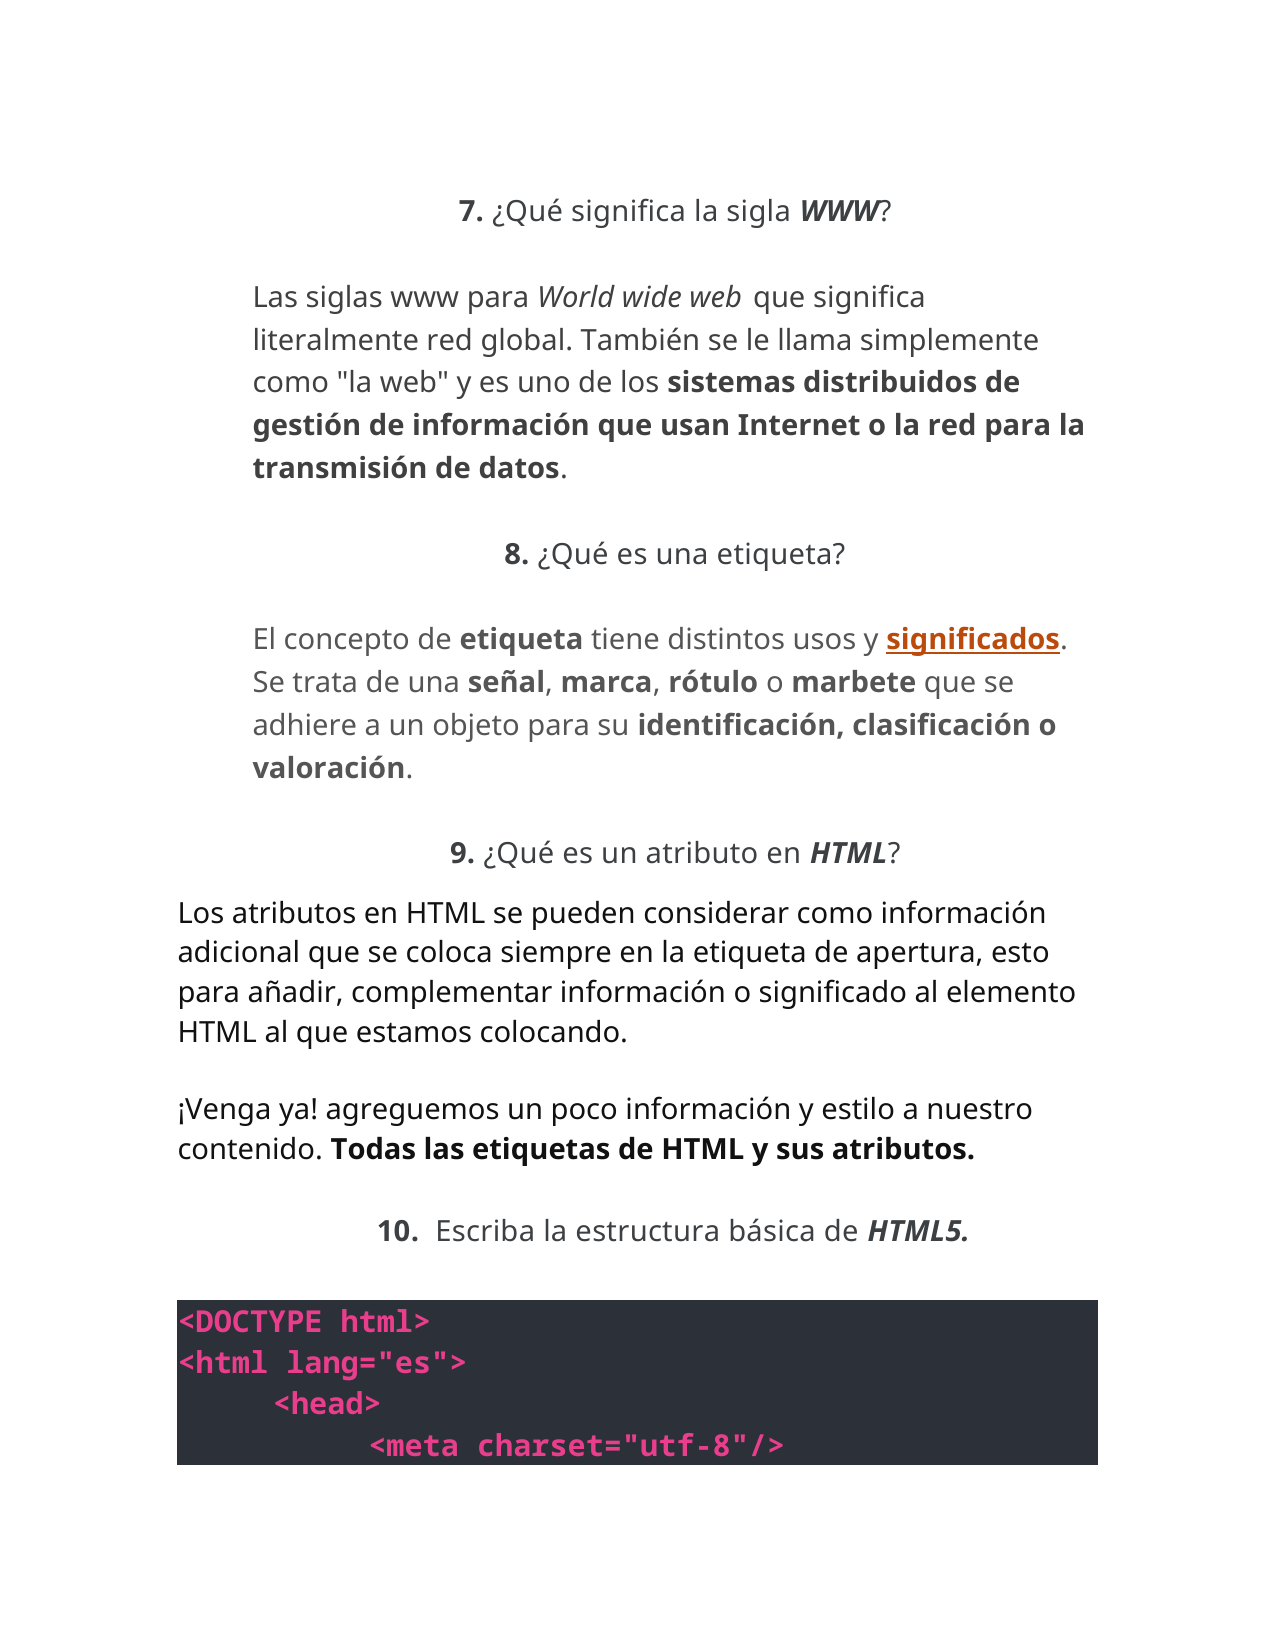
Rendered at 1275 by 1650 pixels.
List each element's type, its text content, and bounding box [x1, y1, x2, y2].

list 9. ¿Qué es un atributo en HTML? [252, 790, 1098, 872]
list 8. ¿Qué es una etiqueta? [252, 490, 1098, 573]
text ¡Venga ya! agreguemos un poco información y estilo a nuestro contenido. Todas las etiquetas de HTML y sus atributos. [177, 1088, 1098, 1168]
text Los atributos en HTML se pueden considerar como información adicional que se coloca siempre en la etiqueta de apertura, esto para añadir, complementar información o significado al elemento HTML al que estamos colocando. [177, 892, 1098, 1051]
text <DOCTYPE html> [177, 1300, 1098, 1341]
list 10. Escriba la estructura básica de HTML5. [252, 1168, 1098, 1250]
list Las siglas www para World wide web que significa literalmente red global. También se le llama simplemente como "la web" y es uno de los sistemas distribuidos de gestión de información que usan Internet o la red para la transmisión de datos. [252, 276, 1098, 487]
list El concepto de etiqueta tiene distintos usos y significados. Se trata de una señal, marca, rótulo o marbete que se adhiere a un objeto para su identificación, clasificación o valoración. [252, 618, 1098, 787]
text <meta charset="utf-8"/> [177, 1424, 1098, 1465]
text <html lang="es"> [177, 1341, 1098, 1382]
list 7. ¿Qué significa la sigla WWW? [252, 148, 1098, 230]
text <head> [177, 1382, 1098, 1424]
